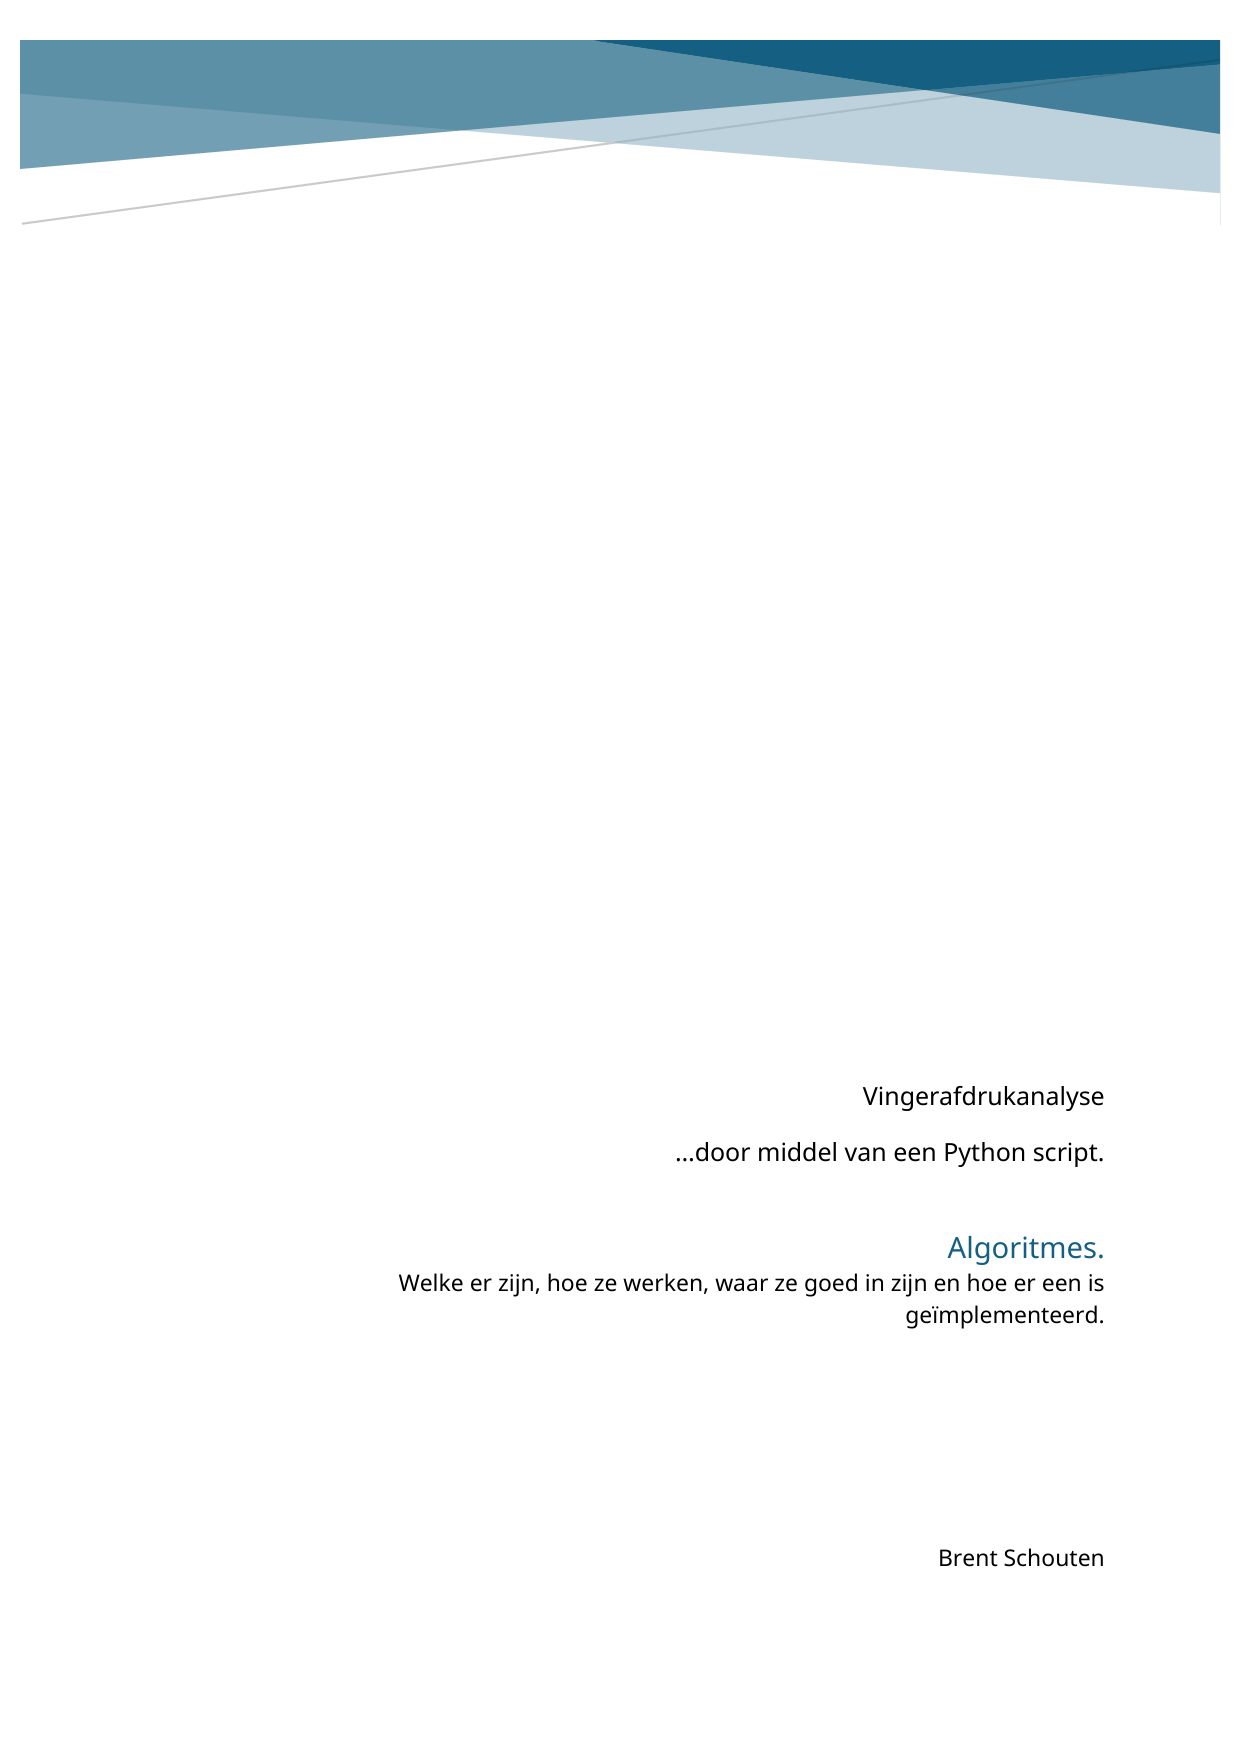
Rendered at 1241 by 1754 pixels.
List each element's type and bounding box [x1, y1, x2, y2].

picture [20, 40, 1221, 240]
